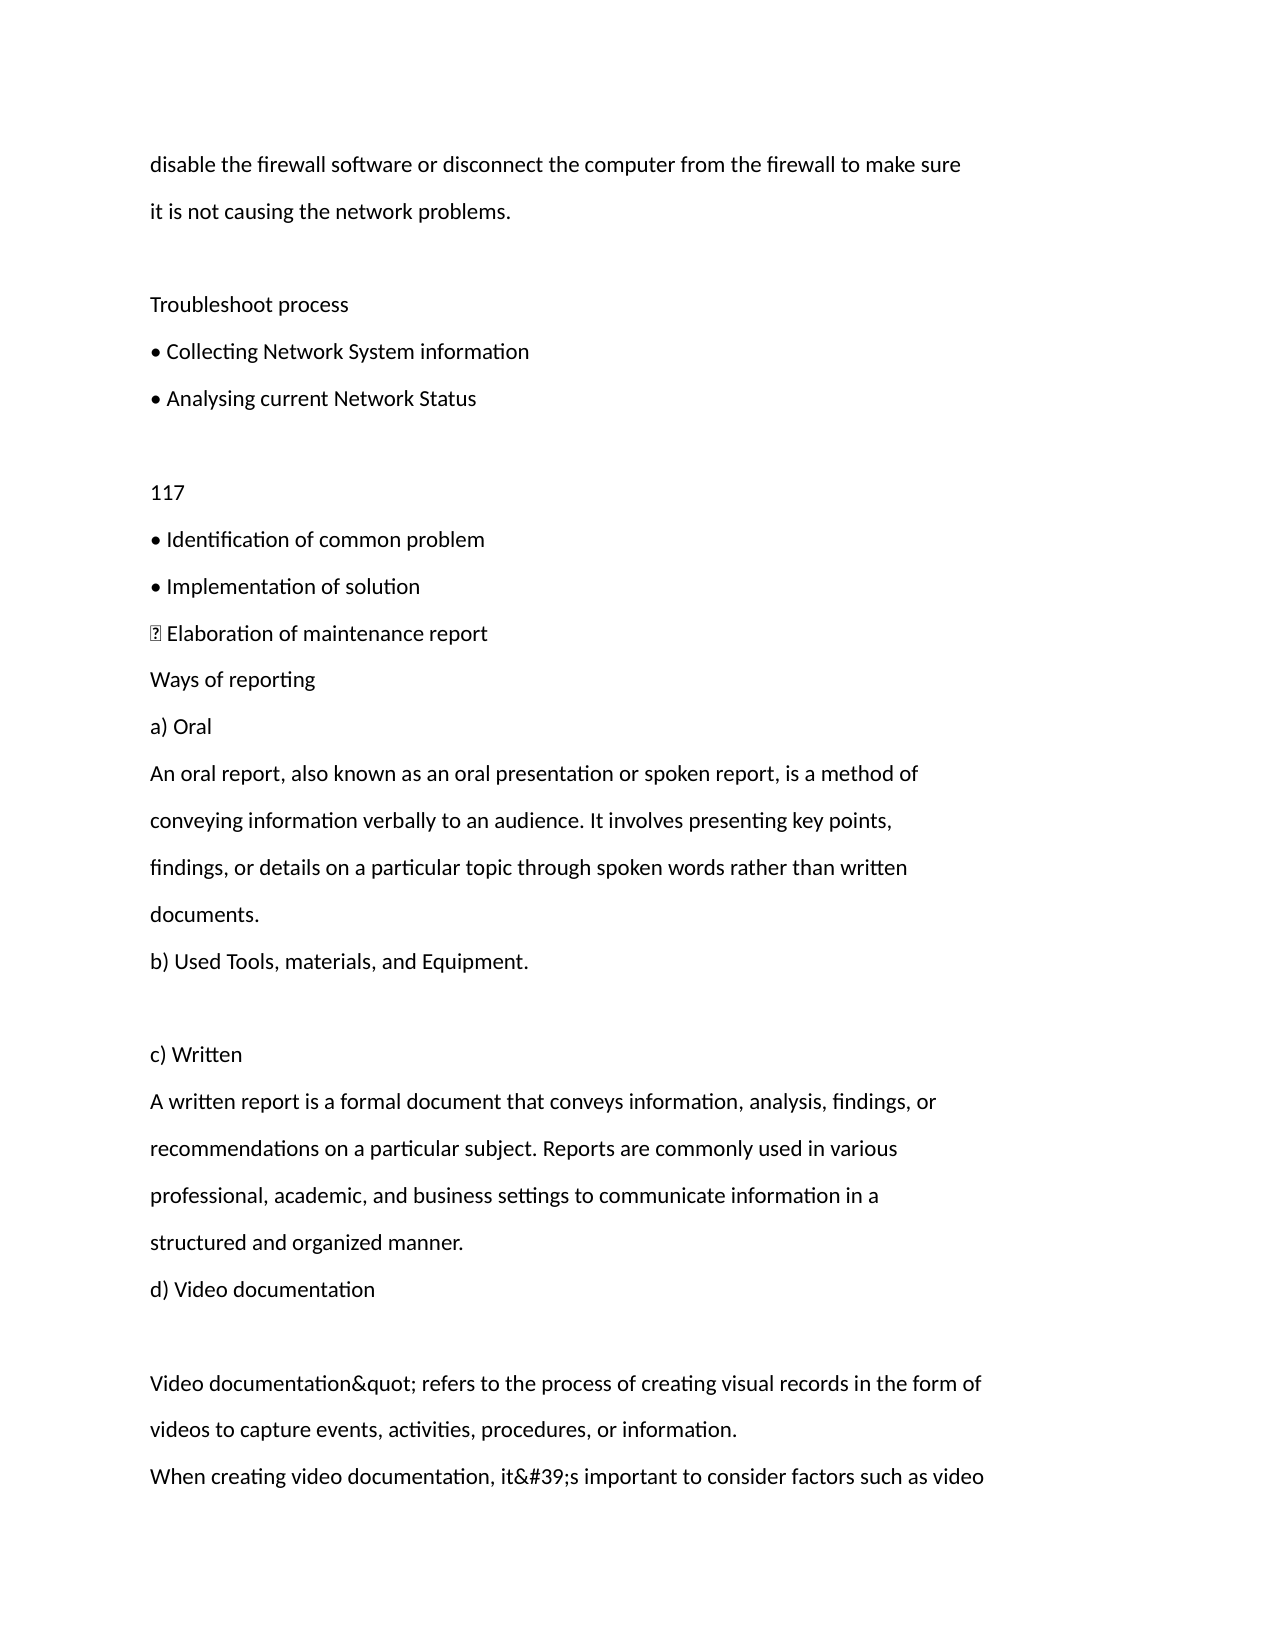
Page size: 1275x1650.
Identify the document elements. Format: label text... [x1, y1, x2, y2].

text An oral report, also known as an oral presentation or spoken report, is a method of [150, 759, 1125, 787]
text • Identification of common problem [150, 525, 1125, 553]
text • Implementation of solution [150, 572, 1125, 600]
text c) Written [150, 1041, 1125, 1069]
text structured and organized manner. [150, 1228, 1125, 1256]
text b) Used Tools, materials, and Equipment. [150, 947, 1125, 975]
text videos to capture events, activities, procedures, or information. [150, 1416, 1125, 1444]
text disable the firewall software or disconnect the computer from the firewall to make sure [150, 150, 1125, 178]
text • Collecting Network System information [150, 337, 1125, 366]
text Ways of reporting [150, 666, 1125, 694]
text 117 [150, 478, 1125, 506]
text a) Oral [150, 712, 1125, 741]
text A written report is a formal document that conveys information, analysis, findings, or [150, 1087, 1125, 1116]
text it is not causing the network problems. [150, 197, 1125, 225]
text findings, or details on a particular topic through spoken words rather than written [150, 853, 1125, 881]
text documents. [150, 900, 1125, 928]
text conveying information verbally to an audience. It involves presenting key points, [150, 806, 1125, 834]
text Troubleshoot process [150, 291, 1125, 319]
text d) Video documentation [150, 1275, 1125, 1303]
text When creating video documentation, it&#39;s important to consider factors such as video [150, 1462, 1125, 1491]
text • Analysing current Network Status [150, 384, 1125, 412]
text recommendations on a particular subject. Reports are commonly used in various [150, 1134, 1125, 1162]
text professional, academic, and business settings to communicate information in a [150, 1181, 1125, 1209]
text  Elaboration of maintenance report [150, 619, 1125, 647]
text Video documentation&quot; refers to the process of creating visual records in the form of [150, 1369, 1125, 1397]
